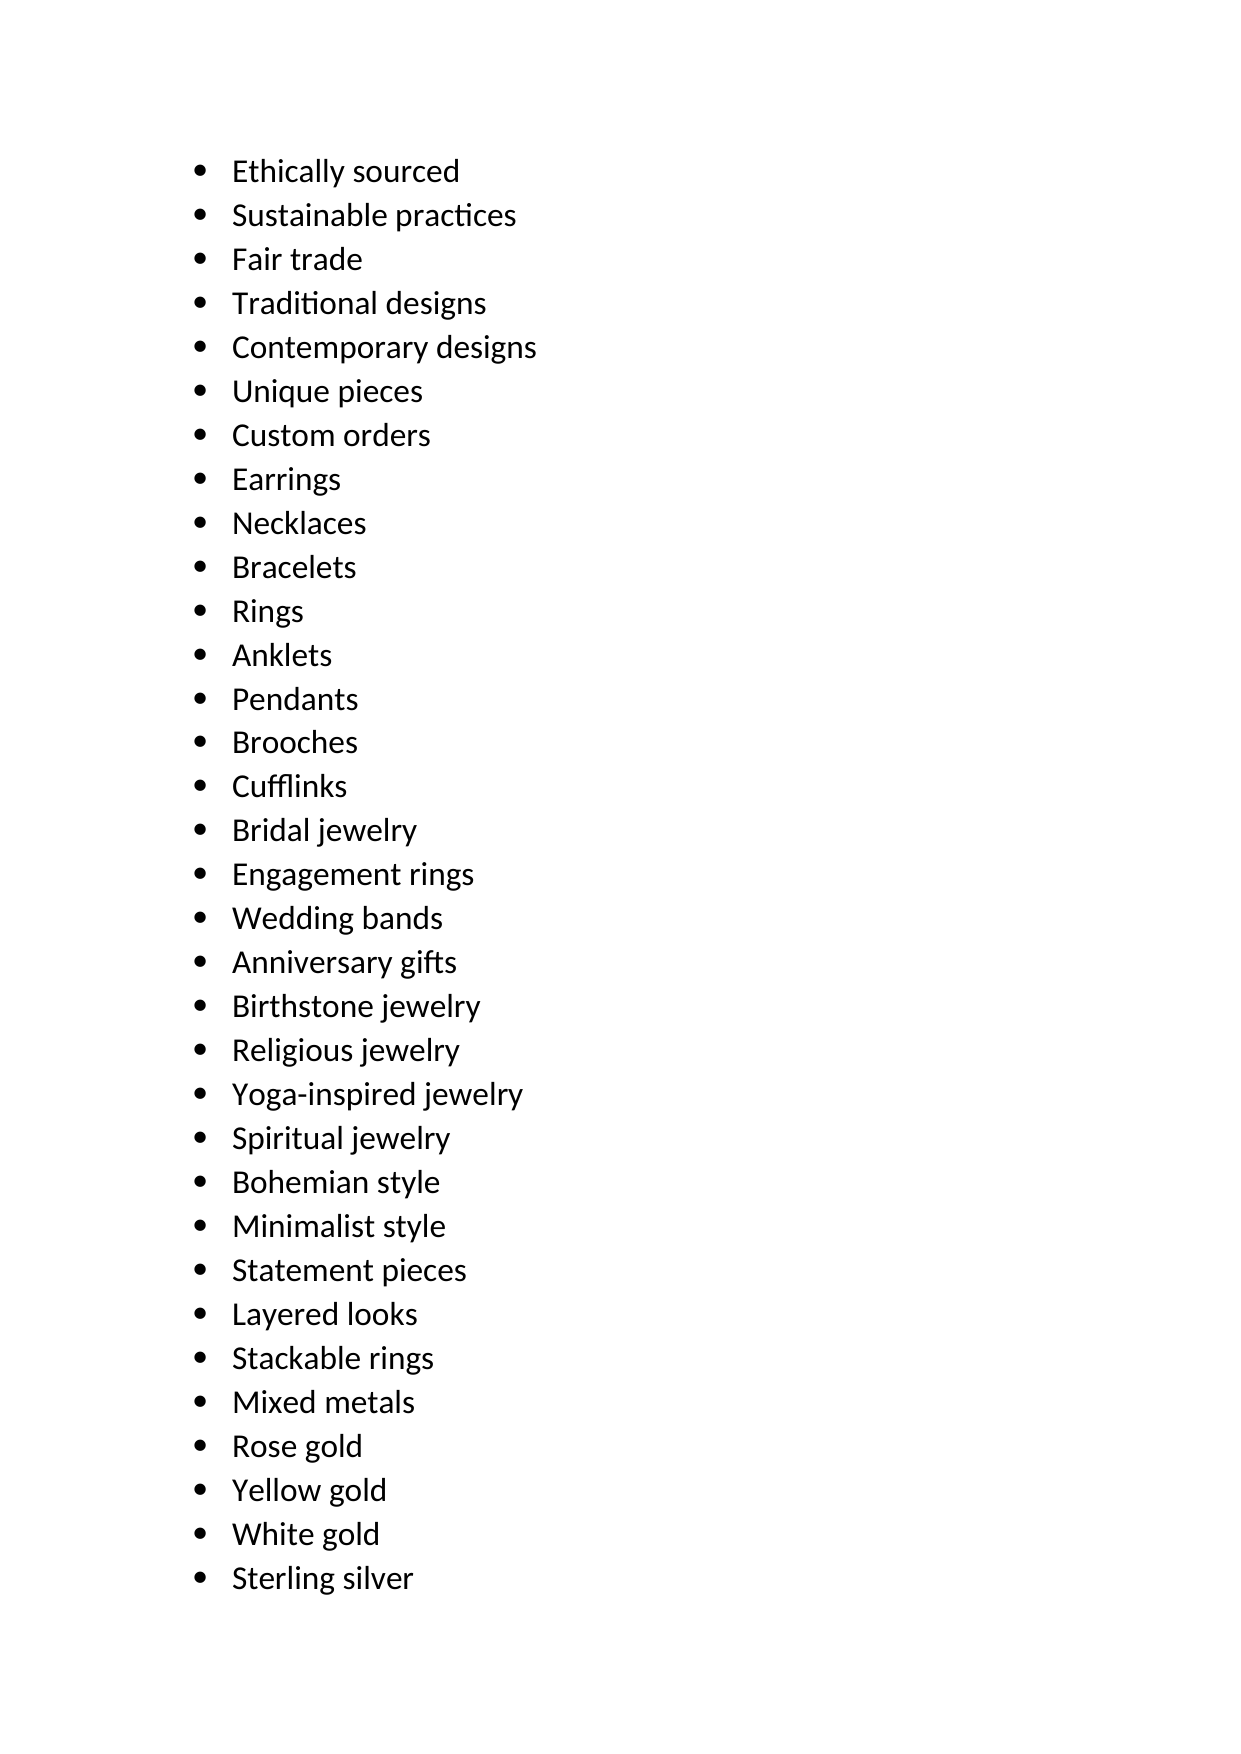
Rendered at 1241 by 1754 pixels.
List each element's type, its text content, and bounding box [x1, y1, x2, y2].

list Anniversary gifts [194, 941, 1090, 982]
list Wedding bands [194, 897, 1090, 938]
list Bohemian style [194, 1161, 1090, 1202]
list Stackable rings [194, 1337, 1090, 1378]
list Ethically sourced [194, 150, 1090, 191]
list Rings [194, 589, 1090, 630]
list Bracelets [194, 546, 1090, 586]
list Mixed metals [194, 1381, 1090, 1422]
list Sterling silver [194, 1557, 1090, 1597]
list Yellow gold [194, 1469, 1090, 1509]
list Fair trade [194, 238, 1090, 279]
list Rose gold [194, 1425, 1090, 1466]
list Anklets [194, 633, 1090, 674]
list Statement pieces [194, 1249, 1090, 1290]
list Traditional designs [194, 282, 1090, 323]
list Bridal jewelry [194, 809, 1090, 850]
list Necklaces [194, 502, 1090, 542]
list Contemporary designs [194, 326, 1090, 367]
list Religious jewelry [194, 1029, 1090, 1070]
list Cufflinks [194, 765, 1090, 806]
list Minimalist style [194, 1205, 1090, 1246]
list Spiritual jewelry [194, 1117, 1090, 1158]
list Birthstone jewelry [194, 985, 1090, 1026]
list Unique pieces [194, 370, 1090, 411]
list Layered looks [194, 1293, 1090, 1334]
list Custom orders [194, 414, 1090, 454]
list White gold [194, 1513, 1090, 1553]
list Brooches [194, 721, 1090, 762]
list Pendants [194, 677, 1090, 718]
list Engagement rings [194, 853, 1090, 894]
list Yoga-inspired jewelry [194, 1073, 1090, 1114]
list Earrings [194, 458, 1090, 498]
list Sustainable practices [194, 194, 1090, 235]
